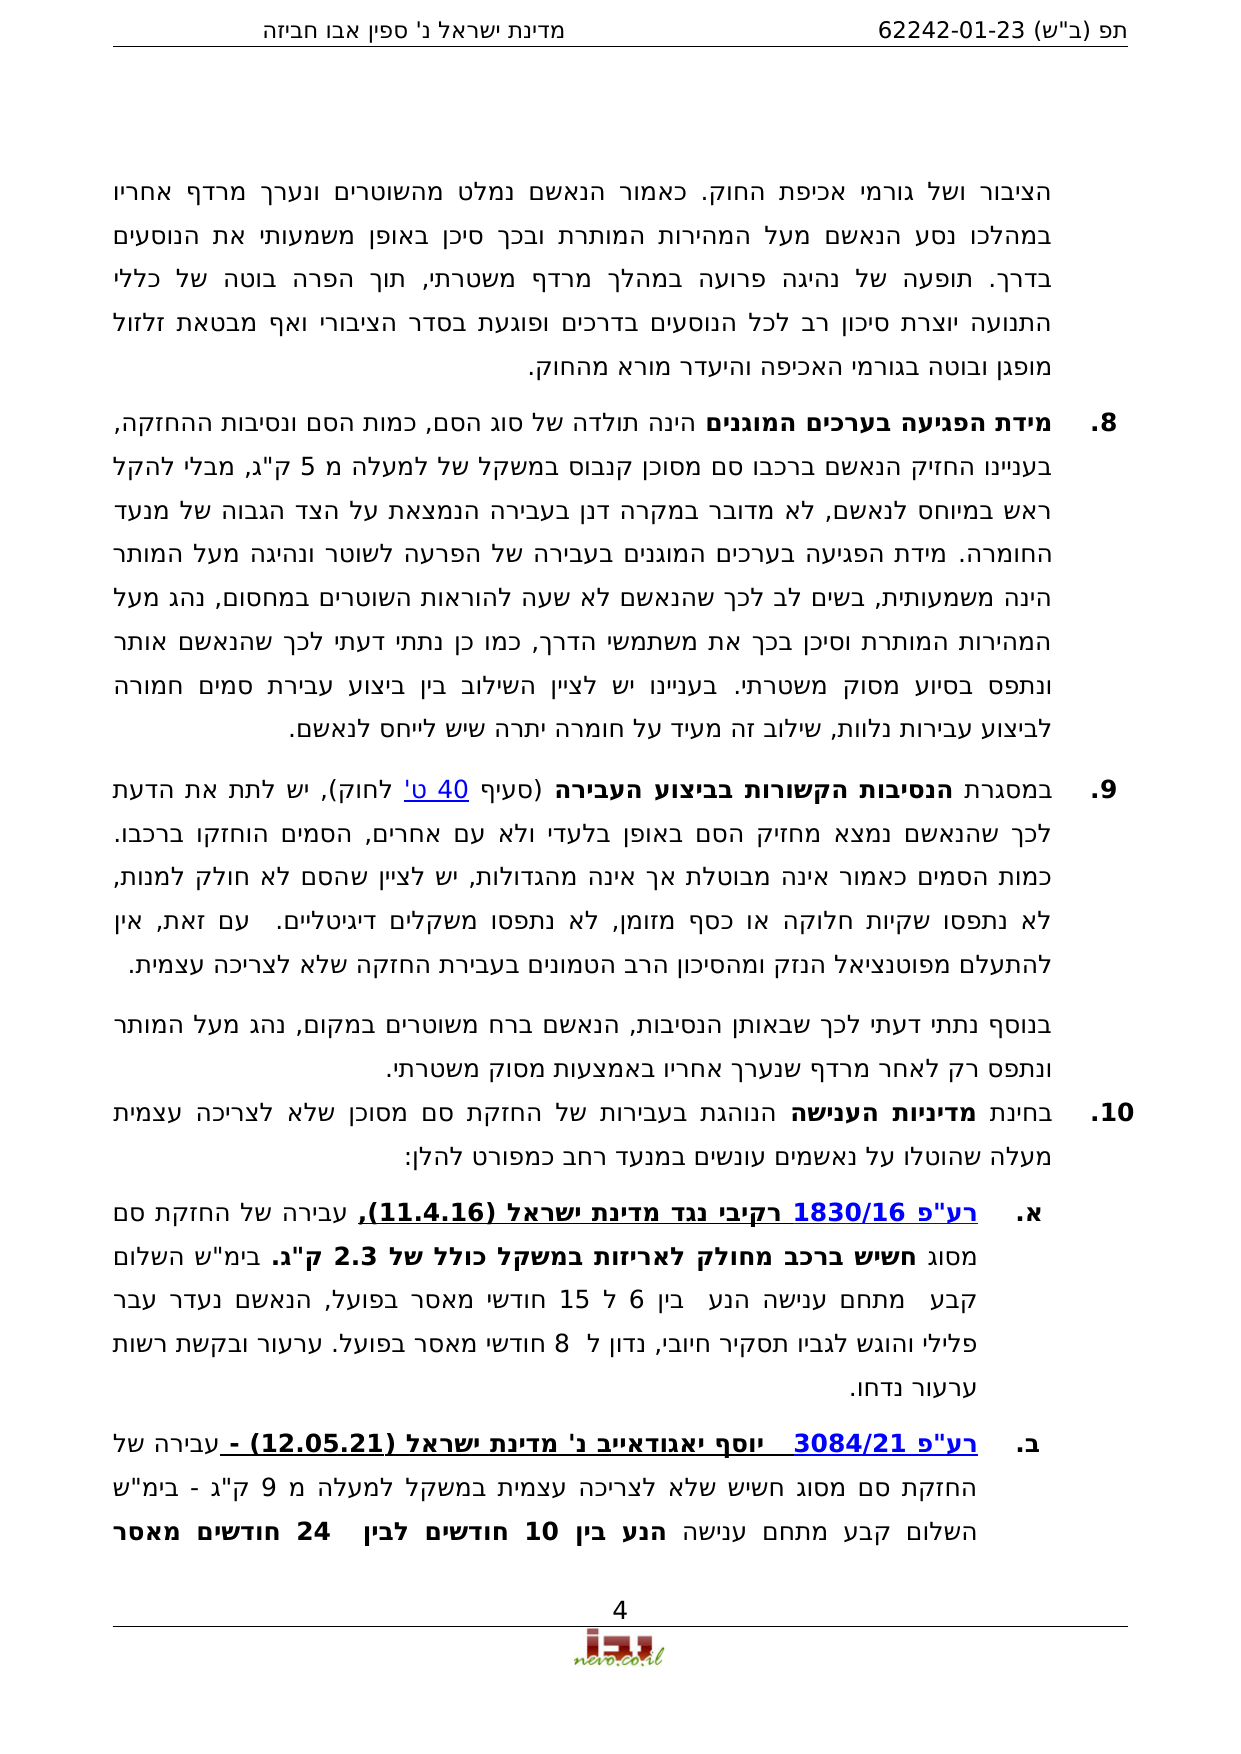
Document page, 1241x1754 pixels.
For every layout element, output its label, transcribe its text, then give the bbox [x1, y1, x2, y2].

list מידת הפגיעה בערכים המוגנים הינה תולדה של סוג הסם, כמות הסם ונסיבות ההחזקה, בעניינו החזיק הנאשם ברכבו סם מסוכן קנבוס במשקל של למעלה מ 5 ק"ג, מבלי להקל ראש במיוחס לנאשם, לא מדובר במקרה דנן בעבירה הנמצאת על הצד הגבוה של מנעד החומרה. מידת הפגיעה בערכים המוגנים בעבירה של הפרעה לשוטר ונהיגה מעל המותר הינה משמעותית, בשים לב לכך שהנאשם לא שעה להוראות השוטרים במחסום, נהג מעל המהירות המותרת וסיכן בכך את משתמשי הדרך, כמו כן נתתי דעתי לכך שהנאשם אותר ונתפס בסיוע מסוק משטרתי. בעניינו יש לציין השילוב בין ביצוע עבירת סמים חמורה לביצוע עבירות נלוות, שילוב זה מעיד על חומרה יתרה שיש לייחס לנאשם. [112, 408, 1090, 744]
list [112, 177, 1090, 381]
list במסגרת הנסיבות הקשורות בביצוע העבירה (סעיף 40 ט' לחוק), יש לתת את הדעת לכך שהנאשם נמצא מחזיק הסם באופן בלעדי ולא עם אחרים, הסמים הוחזקו ברכבו. כמות הסמים כאמור אינה מבוטלת אך אינה מהגדולות, יש לציין שהסם לא חולק למנות, לא נתפסו שקיות חלוקה או כסף מזומן, לא נתפסו משקלים דיגיטליים. עם זאת, אין להתעלם מפוטנציאל הנזק ומהסיכון הרב הטמונים בעבירת החזקה שלא לצריכה עצמית. [112, 775, 1090, 979]
list רע"פ 1830/16 רקיבי נגד מדינת ישראל (11.4.16), עבירה של החזקת סם מסוג חשיש ברכב מחולק לאריזות במשקל כולל של 2.3 ק"ג. בימ"ש השלום קבע מתחם ענישה הנע בין 6 ל 15 חודשי מאסר בפועל, הנאשם נעדר עבר פלילי והוגש לגביו תסקיר חיובי, נדון ל 8 חודשי מאסר בפועל. ערעור ובקשת רשות ערעור נדחו. [112, 1198, 1015, 1402]
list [112, 1429, 1015, 1546]
text בנוסף נתתי דעתי לכך שבאותן הנסיבות, הנאשם ברח משוטרים במקום, נהג מעל המותר ונתפס רק לאחר מרדף שנערך אחריו באמצעות מסוק משטרתי. [112, 1011, 1053, 1083]
picture [574, 1628, 666, 1667]
list בחינת מדיניות הענישה הנוהגת בעבירות של החזקת סם מסוכן שלא לצריכה עצמית מעלה שהוטלו על נאשמים עונשים במנעד רחב כמפורט להלן: [112, 1098, 1090, 1171]
